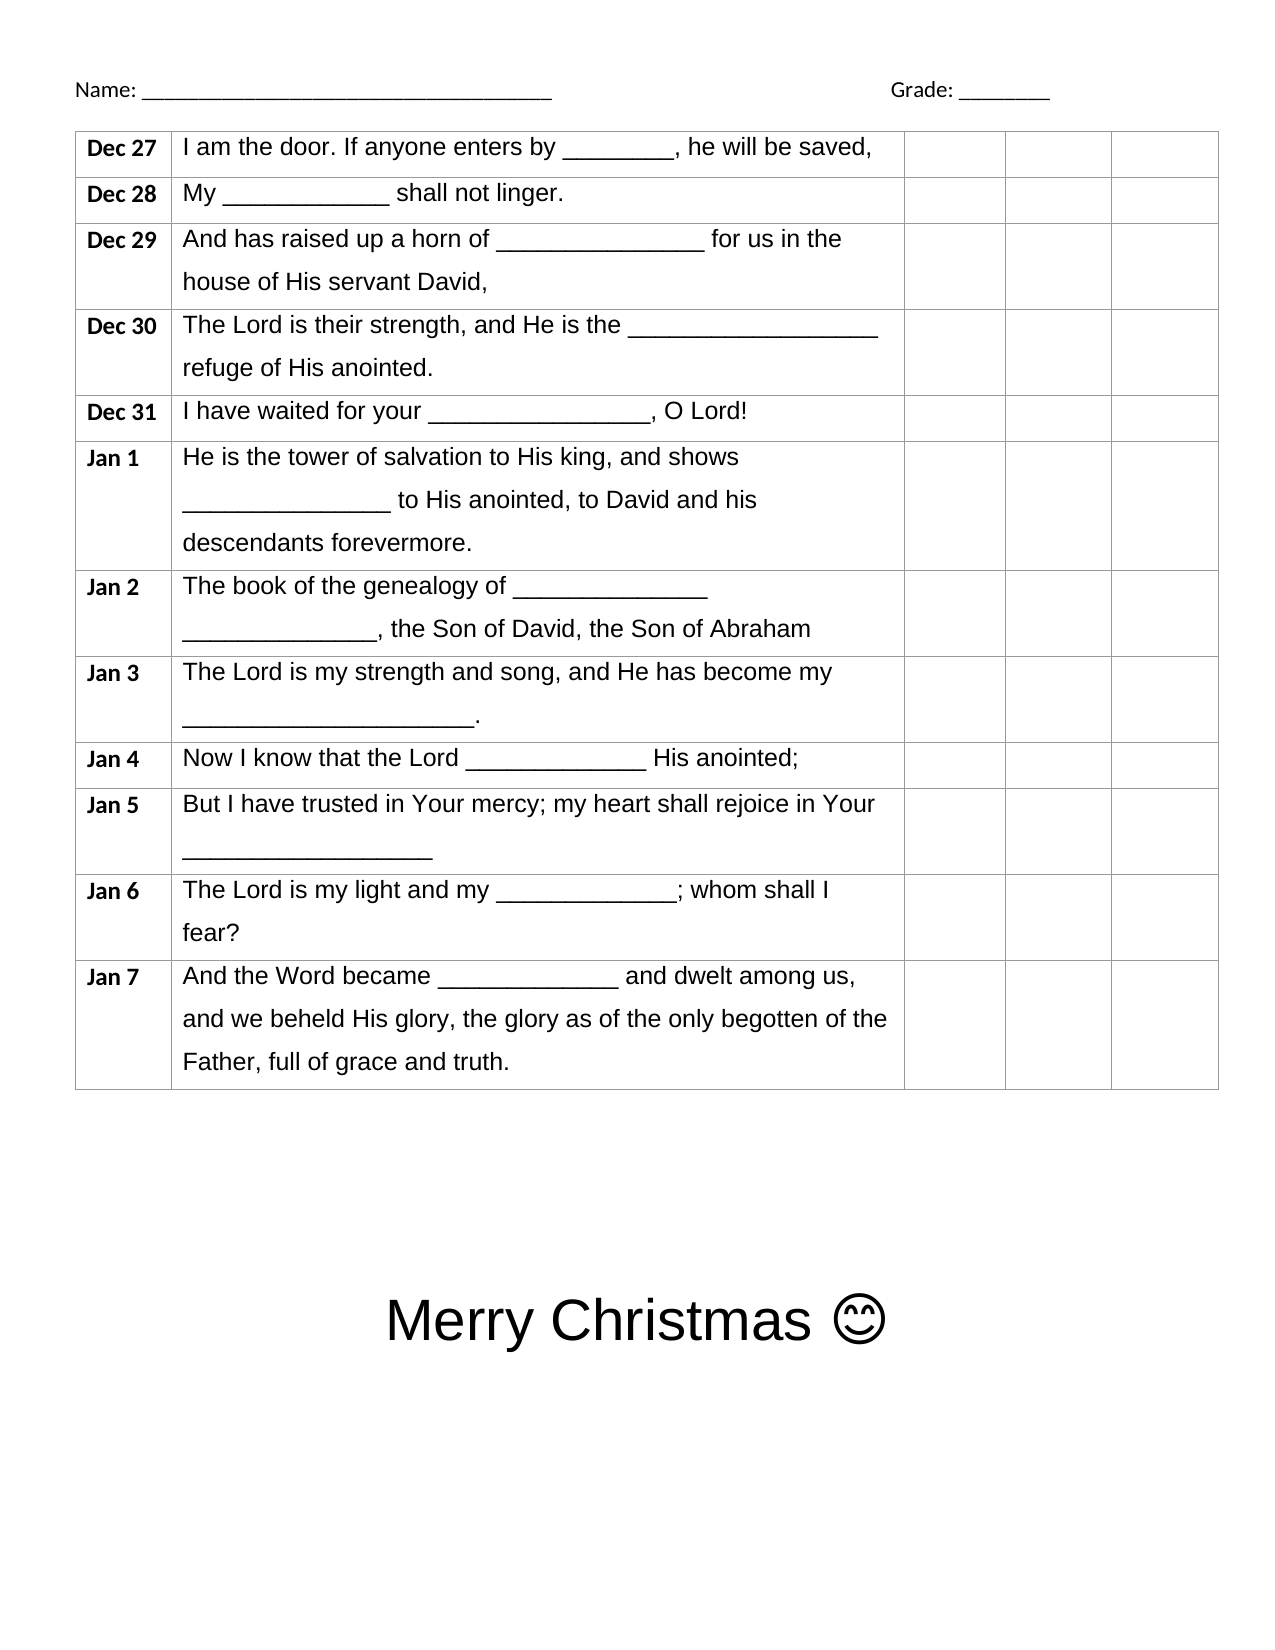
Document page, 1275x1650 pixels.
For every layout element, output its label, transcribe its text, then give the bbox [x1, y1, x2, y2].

table_cell He is the tower of salvation to His king, and shows _______________ to His anointed, to David and his descendants forevermore. [172, 442, 904, 570]
table_cell [905, 224, 1005, 309]
table_cell [1112, 224, 1218, 309]
table_cell [1112, 178, 1218, 223]
table_cell [905, 571, 1005, 656]
table_cell [1112, 743, 1218, 788]
table_cell Jan 6 [76, 875, 171, 960]
table_cell Dec 31 [76, 396, 171, 441]
table_cell Jan 7 [76, 961, 171, 1089]
table_cell [1006, 789, 1111, 874]
table_cell [1112, 132, 1218, 177]
table_cell [1006, 178, 1111, 223]
table_cell [905, 875, 1005, 960]
text Merry Christmas [75, 1277, 1200, 1357]
table_cell [1006, 310, 1111, 395]
table_cell But I have trusted in Your mercy; my heart shall rejoice in Your __________________ [172, 789, 904, 874]
table_cell The Lord is their strength, and He is the __________________ refuge of His anointed. [172, 310, 904, 395]
table_cell The Lord is my light and my _____________; whom shall I fear? [172, 875, 904, 960]
table_cell [905, 178, 1005, 223]
table_cell [905, 789, 1005, 874]
table_cell I am the door. If anyone enters by ________, he will be saved, [172, 132, 904, 177]
table_cell [1006, 224, 1111, 309]
table_cell [905, 743, 1005, 788]
table_cell The Lord is my strength and song, and He has become my _____________________. [172, 657, 904, 742]
table_cell Jan 5 [76, 789, 171, 874]
table_cell [1006, 396, 1111, 441]
table_cell [1006, 571, 1111, 656]
table_cell And the Word became _____________ and dwelt among us, and we beheld His glory, the glory as of the only begotten of the Father, full of grace and truth. [172, 961, 904, 1089]
table_cell [905, 310, 1005, 395]
table_cell [1006, 442, 1111, 570]
table_cell [1112, 657, 1218, 742]
table_cell [905, 396, 1005, 441]
table_cell Jan 1 [76, 442, 171, 570]
table_cell My ____________ shall not linger. [172, 178, 904, 223]
table_cell [905, 442, 1005, 570]
table_cell [1112, 875, 1218, 960]
table_cell [1006, 657, 1111, 742]
table_cell [905, 132, 1005, 177]
table_cell Now I know that the Lord _____________ His anointed; [172, 743, 904, 788]
table_cell [1112, 571, 1218, 656]
table_cell I have waited for your ________________, O Lord! [172, 396, 904, 441]
table_cell [905, 961, 1005, 1089]
table_cell [1006, 875, 1111, 960]
table_cell And has raised up a horn of _______________ for us in the house of His servant David, [172, 224, 904, 309]
table_cell [1112, 310, 1218, 395]
table_cell Dec 27 [76, 132, 171, 177]
table_cell Jan 2 [76, 571, 171, 656]
table_cell [1006, 743, 1111, 788]
table_cell [1112, 396, 1218, 441]
table_cell [1112, 442, 1218, 570]
table_cell The book of the genealogy of ______________ ______________, the Son of David, the Son of Abraham [172, 571, 904, 656]
table_cell Jan 3 [76, 657, 171, 742]
table_cell [1112, 789, 1218, 874]
table_cell Jan 4 [76, 743, 171, 788]
table_cell [1006, 132, 1111, 177]
table_cell Dec 29 [76, 224, 171, 309]
table_cell Dec 28 [76, 178, 171, 223]
table_cell [1006, 961, 1111, 1089]
table_cell [905, 657, 1005, 742]
table_cell Dec 30 [76, 310, 171, 395]
table_cell [1112, 961, 1218, 1089]
